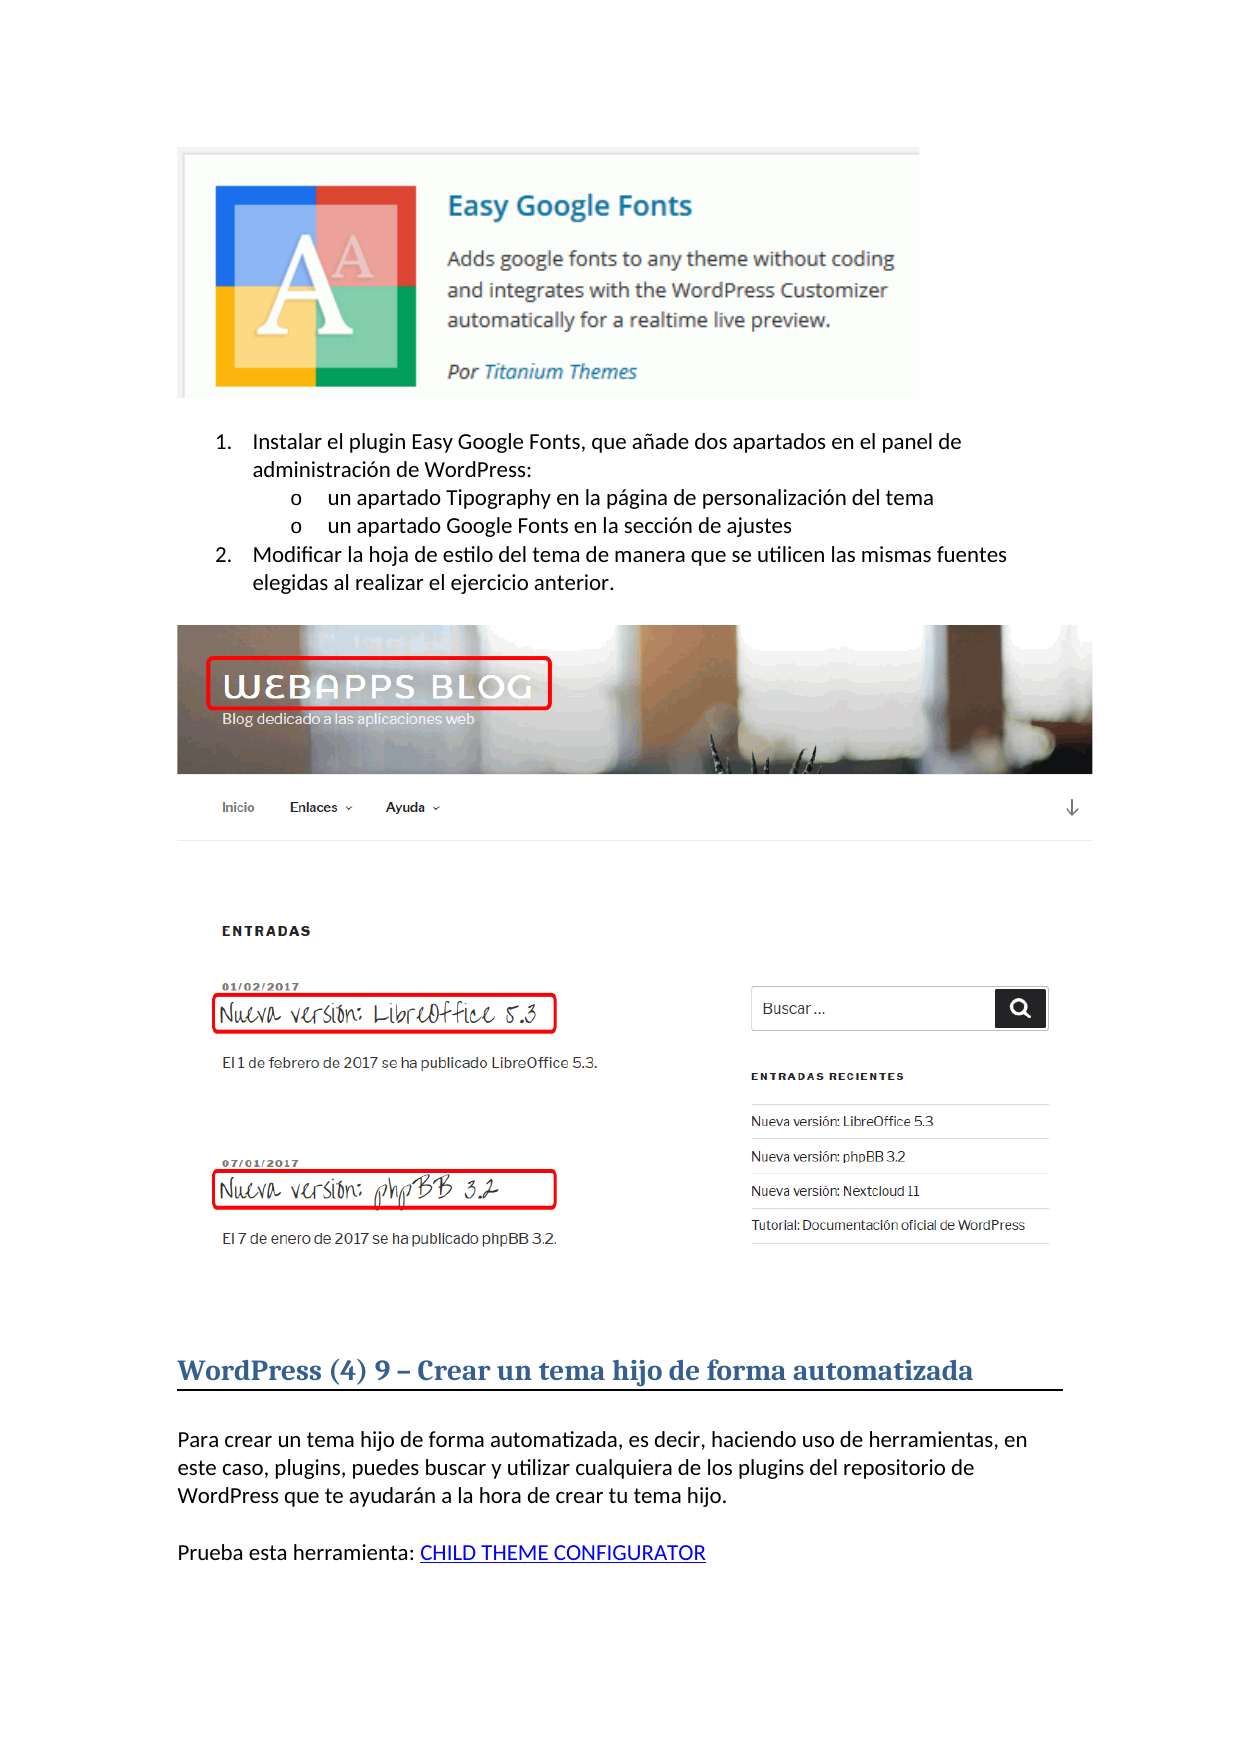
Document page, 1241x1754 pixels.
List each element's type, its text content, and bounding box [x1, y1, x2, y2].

picture [177, 625, 1093, 1247]
picture [177, 147, 920, 398]
text Para crear un tema hijo de forma automatizada, es decir, haciendo uso de herramientas, en este caso, plugins, puedes buscar y utilizar cualquiera de los plugins del repositorio de WordPress que te ayudarán a la hora de crear tu tema hijo. [177, 1425, 1063, 1509]
text Prueba esta herramienta: CHILD THEME CONFIGURATOR [177, 1538, 1063, 1566]
list Instalar el plugin Easy Google Fonts, que añade dos apartados en el panel de administración de WordPress: [215, 427, 1063, 483]
list Modificar la hoja de estilo del tema de manera que se utilicen las mismas fuentes elegidas al realizar el ejercicio anterior. [215, 540, 1063, 596]
list un apartado Google Fonts en la sección de ajustes [290, 511, 1063, 540]
subtitle WordPress (4) 9 – Crear un tema hijo de forma automatizada [177, 1354, 1063, 1389]
list un apartado Tipography en la página de personalización del tema [290, 483, 1063, 511]
